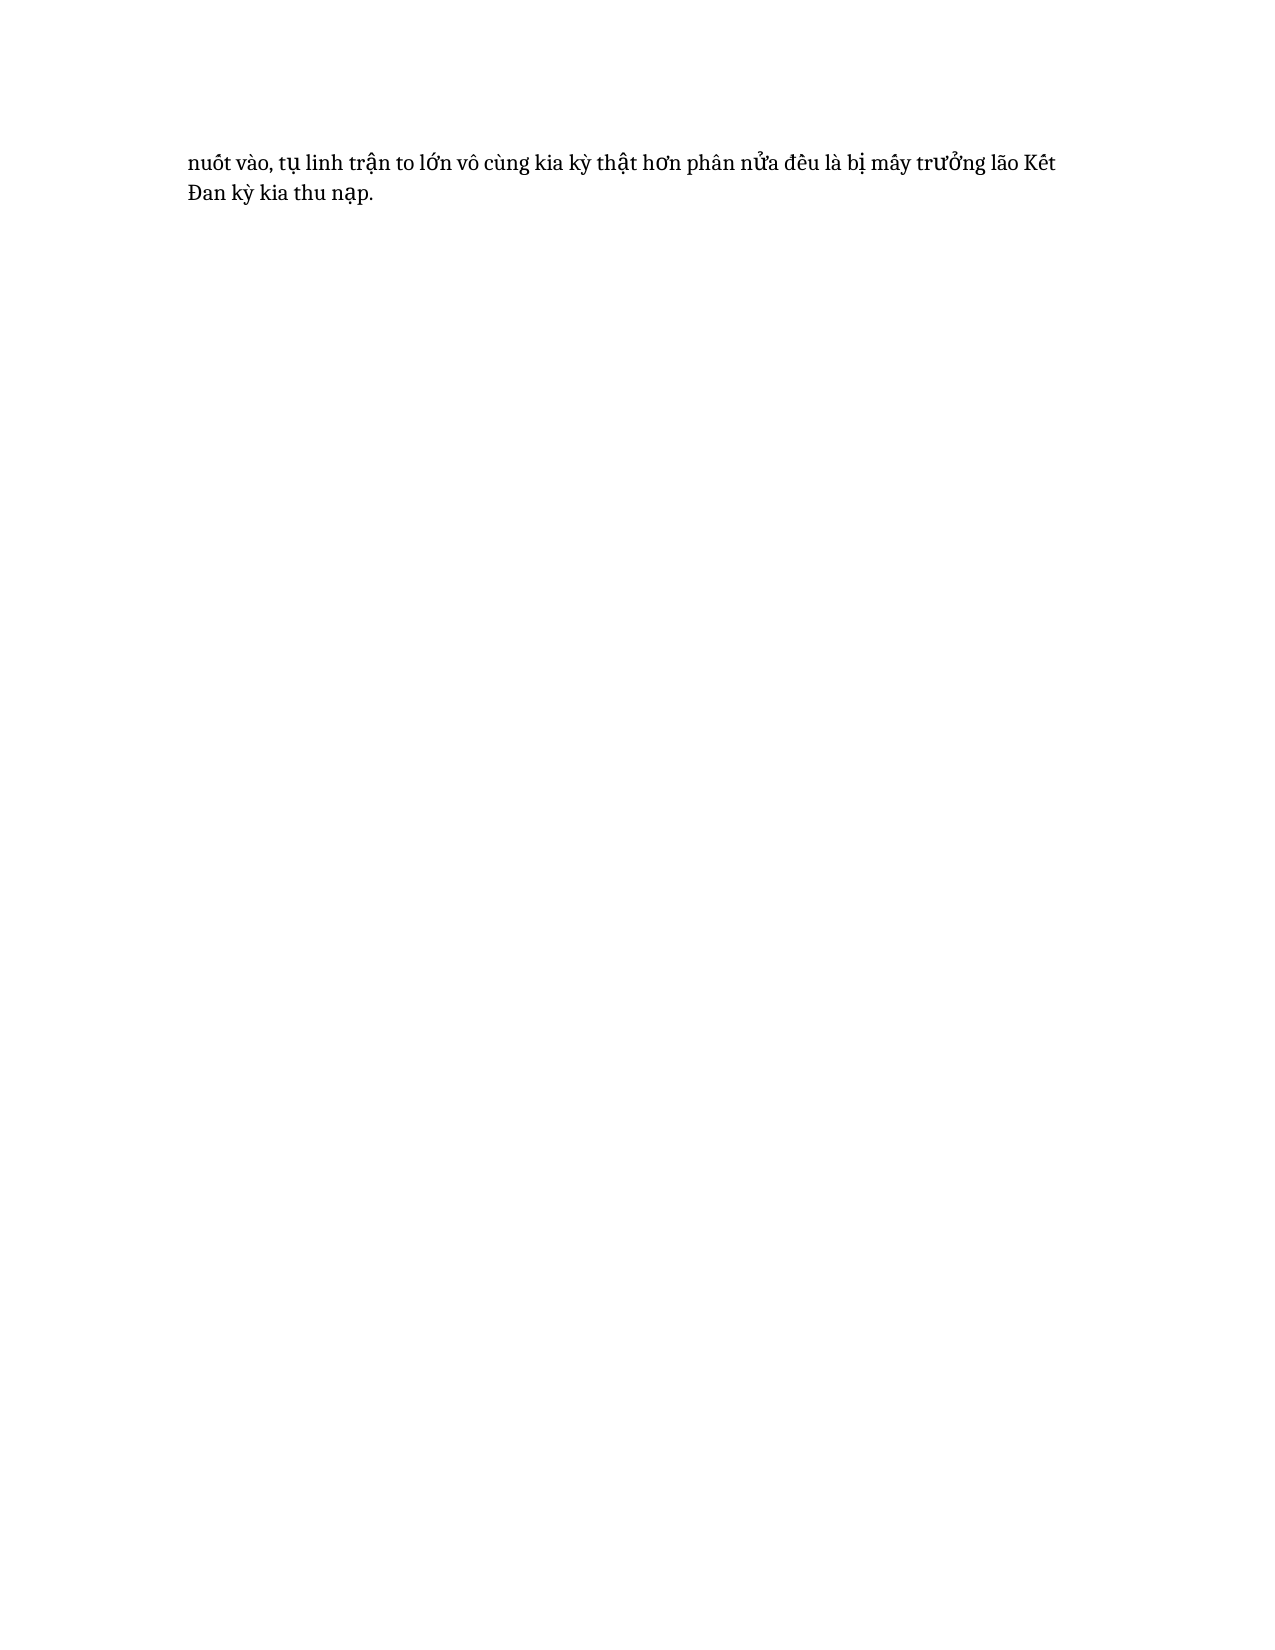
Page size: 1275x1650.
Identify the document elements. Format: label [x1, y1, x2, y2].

text [187, 150, 1087, 207]
